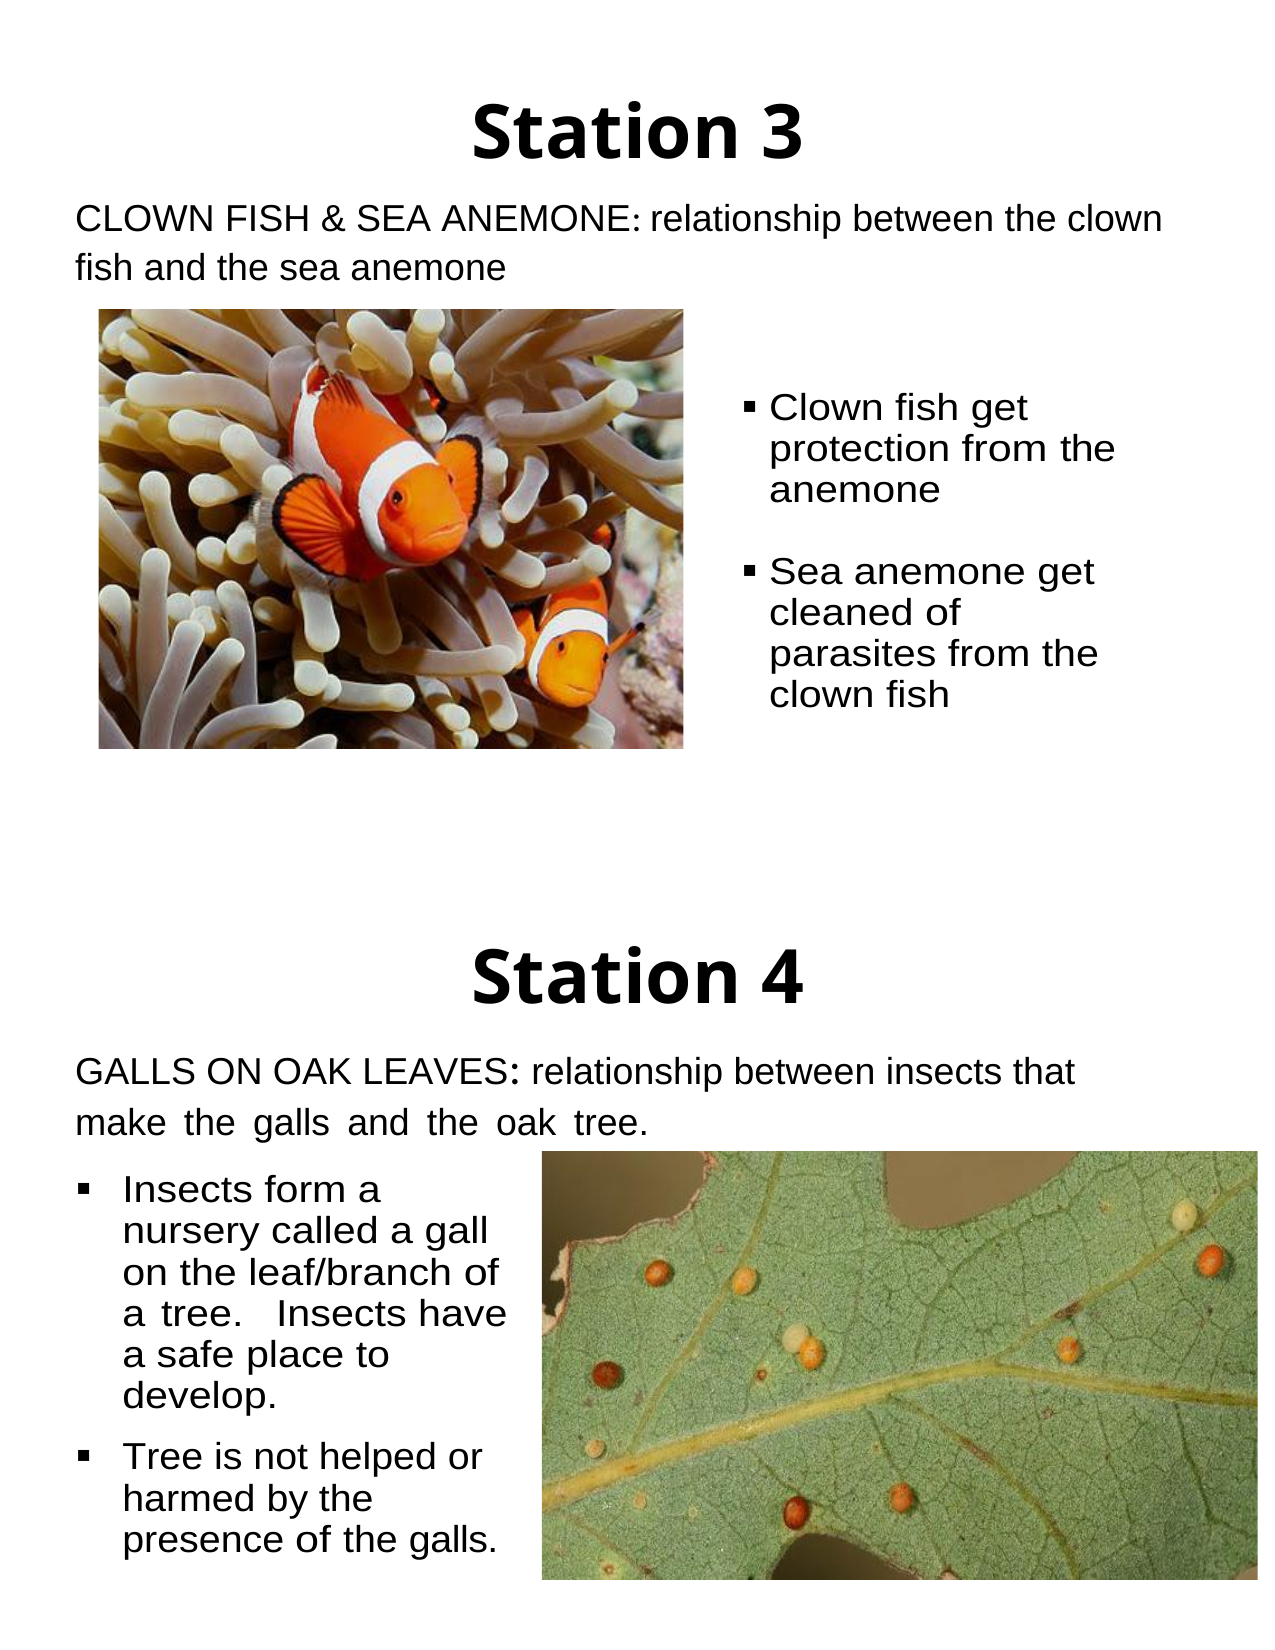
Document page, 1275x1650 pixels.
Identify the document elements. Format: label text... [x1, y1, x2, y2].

subtitle Station 4 [440, 923, 835, 1025]
list Sea anemone get cleaned of parasites from the clown fish [741, 551, 1134, 716]
list Clown fish get protection from the anemone [741, 387, 1131, 510]
text CLOWN FISH & SEA ANEMONE: relationship between the clown fish and the sea anemone [75, 194, 1178, 288]
list Insects form a nursery called a gall on the leaf/branch of a tree. Insects have a safe place to develop. [75, 1170, 521, 1416]
picture [541, 1151, 1258, 1580]
list Tree is not helped or harmed by the presence of the galls. [75, 1437, 510, 1560]
subtitle Station 3 [440, 78, 835, 180]
text GALLS ON OAK LEAVES: relationship between insects that make the galls and the oak tree. [75, 1040, 1165, 1143]
picture [98, 309, 684, 749]
